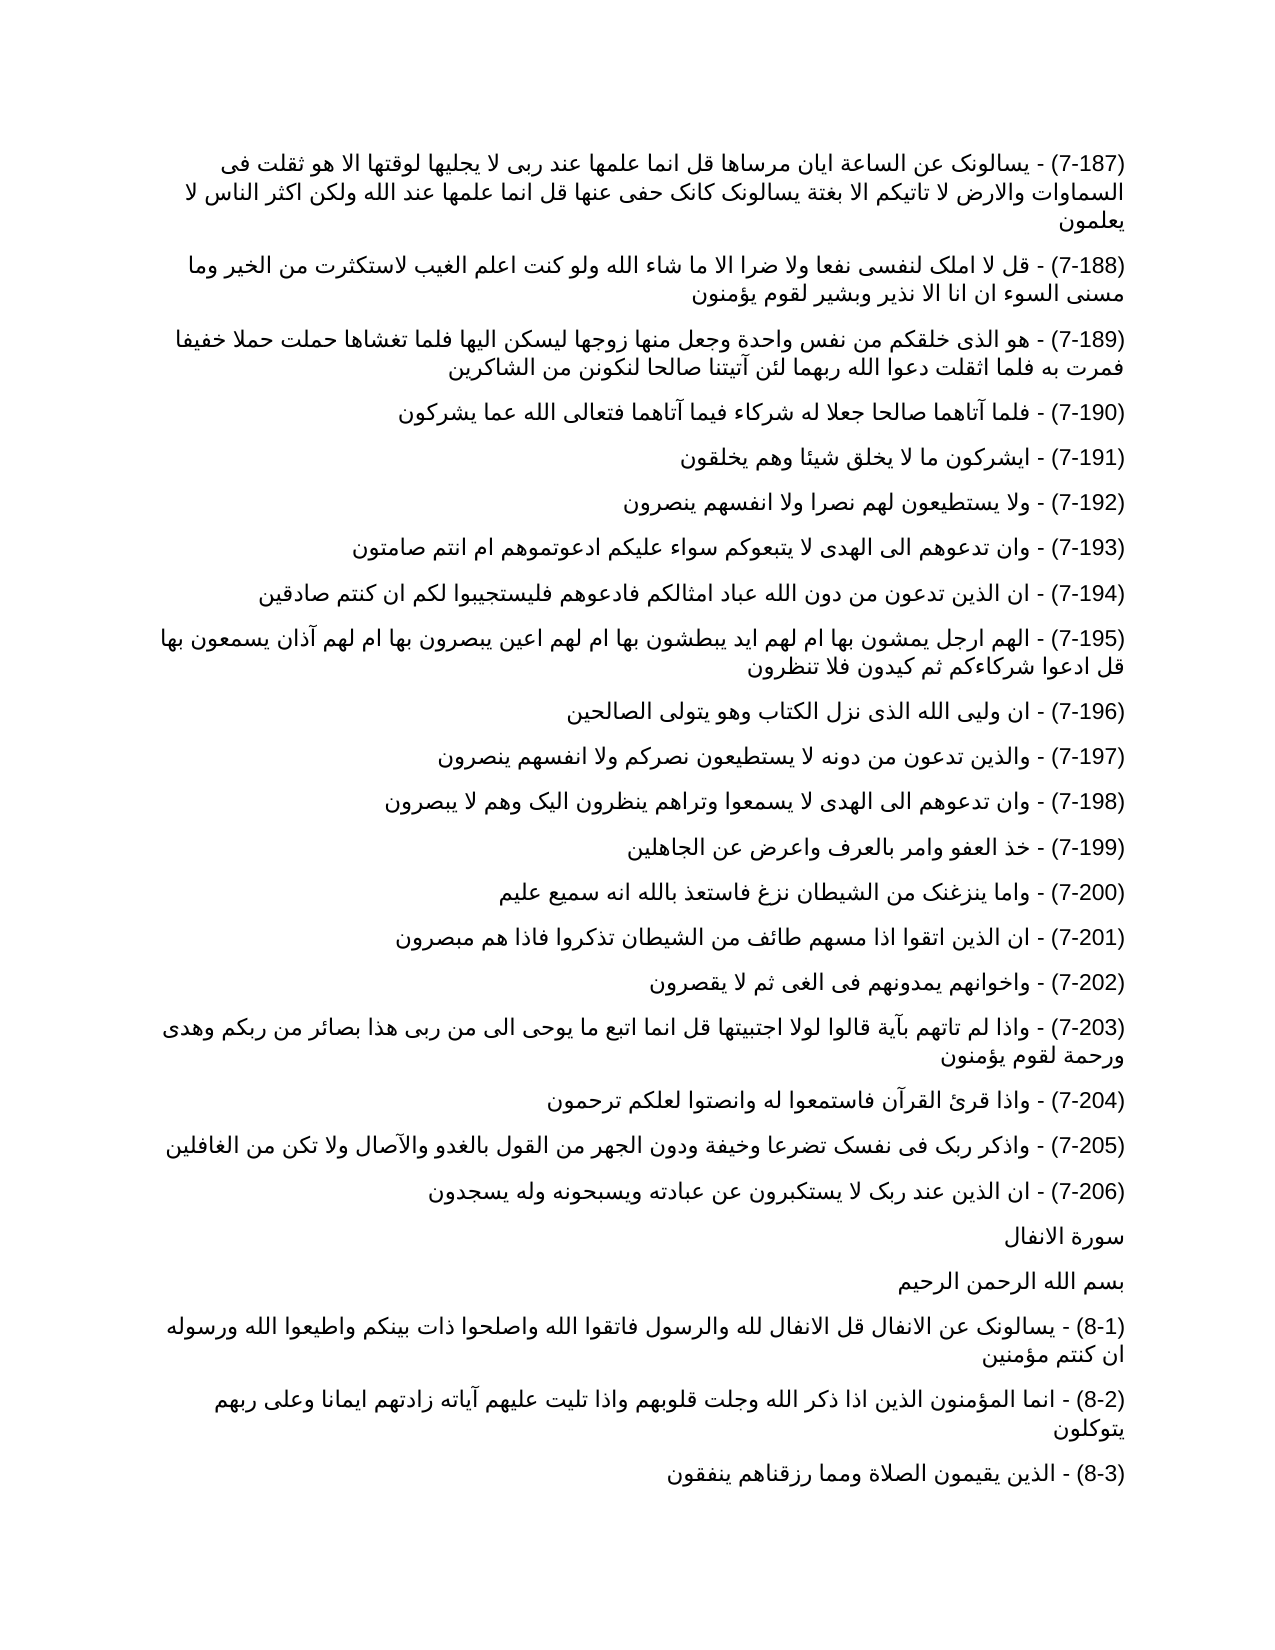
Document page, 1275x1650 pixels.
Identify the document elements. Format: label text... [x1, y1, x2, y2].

text (7-195) - الهم ارجل یمشون بها ام لهم اید یبطشون بها ام لهم اعین یبصرون بها ام لهم آذان یسمعون بها قل ادعوا شرکاءکم ثم کیدون فلا تنظرون [150, 624, 1125, 679]
text (7-194) - ان الذین تدعون من دون الله عباد امثالکم فادعوهم فلیستجیبوا لکم ان کنتم صادقین [150, 579, 1125, 606]
text (8-2) - انما المؤمنون الذین اذا ذکر الله وجلت قلوبهم واذا تلیت علیهم آیاته زادتهم ایمانا وعلی ربهم یتوکلون [150, 1386, 1125, 1441]
text بسم الله الرحمن الرحیم [150, 1268, 1125, 1294]
text (7-191) - ایشرکون ما لا یخلق شیئا وهم یخلقون [150, 444, 1125, 471]
text (7-200) - واما ینزغنک من الشیطان نزغ فاستعذ بالله انه سمیع علیم [150, 878, 1125, 905]
text (7-204) - واذا قرئ القرآن فاستمعوا له وانصتوا لعلکم ترحمون [150, 1087, 1125, 1114]
text (7-203) - واذا لم تاتهم بآیة قالوا لولا اجتبیتها قل انما اتبع ما یوحی الی من ربی هذا بصائر من ربکم وهدی ورحمة لقوم یؤمنون [150, 1014, 1125, 1069]
text (7-197) - والذین تدعون من دونه لا یستطیعون نصرکم ولا انفسهم ینصرون [150, 743, 1125, 769]
text (7-187) - یسالونک عن الساعة ایان مرساها قل انما علمها عند ربی لا یجلیها لوقتها الا هو ثقلت فی السماوات والارض لا تاتیکم الا بغتة یسالونک کانک حفی عنها قل انما علمها عند الله ولکن اکثر الناس لا یعلمون [150, 150, 1125, 233]
text (7-199) - خذ العفو وامر بالعرف واعرض عن الجاهلین [150, 833, 1125, 860]
text (7-202) - واخوانهم یمدونهم فی الغی ثم لا یقصرون [150, 969, 1125, 995]
text (8-3) - الذین یقیمون الصلاة ومما رزقناهم ینفقون [150, 1460, 1125, 1486]
text (7-190) - فلما آتاهما صالحا جعلا له شرکاء فیما آتاهما فتعالی الله عما یشرکون [150, 399, 1125, 425]
text (7-193) - وان تدعوهم الی الهدی لا یتبعوکم سواء علیکم ادعوتموهم ام انتم صامتون [150, 534, 1125, 561]
text (7-192) - ولا یستطیعون لهم نصرا ولا انفسهم ینصرون [150, 489, 1125, 516]
text (7-205) - واذکر ربک فی نفسک تضرعا وخیفة ودون الجهر من القول بالغدو والآصال ولا تکن من الغافلین [150, 1132, 1125, 1159]
text (7-188) - قل لا املک لنفسی نفعا ولا ضرا الا ما شاء الله ولو کنت اعلم الغیب لاستکثرت من الخیر وما مسنی السوء ان انا الا نذیر وبشیر لقوم یؤمنون [150, 252, 1125, 307]
text (7-206) - ان الذین عند ربک لا یستکبرون عن عبادته ویسبحونه وله یسجدون [150, 1178, 1125, 1204]
text (7-201) - ان الذین اتقوا اذا مسهم طائف من الشیطان تذکروا فاذا هم مبصرون [150, 924, 1125, 950]
text سورة الانفال [150, 1223, 1125, 1249]
text (8-1) - یسالونک عن الانفال قل الانفال لله والرسول فاتقوا الله واصلحوا ذات بینکم واطیعوا الله ورسوله ان کنتم مؤمنین [150, 1313, 1125, 1368]
text (7-189) - هو الذی خلقکم من نفس واحدة وجعل منها زوجها لیسکن الیها فلما تغشاها حملت حملا خفیفا فمرت به فلما اثقلت دعوا الله ربهما لئن آتیتنا صالحا لنکونن من الشاکرین [150, 326, 1125, 380]
text (7-196) - ان ولیی الله الذی نزل الکتاب وهو یتولی الصالحین [150, 698, 1125, 724]
text (7-198) - وان تدعوهم الی الهدی لا یسمعوا وتراهم ینظرون الیک وهم لا یبصرون [150, 788, 1125, 815]
